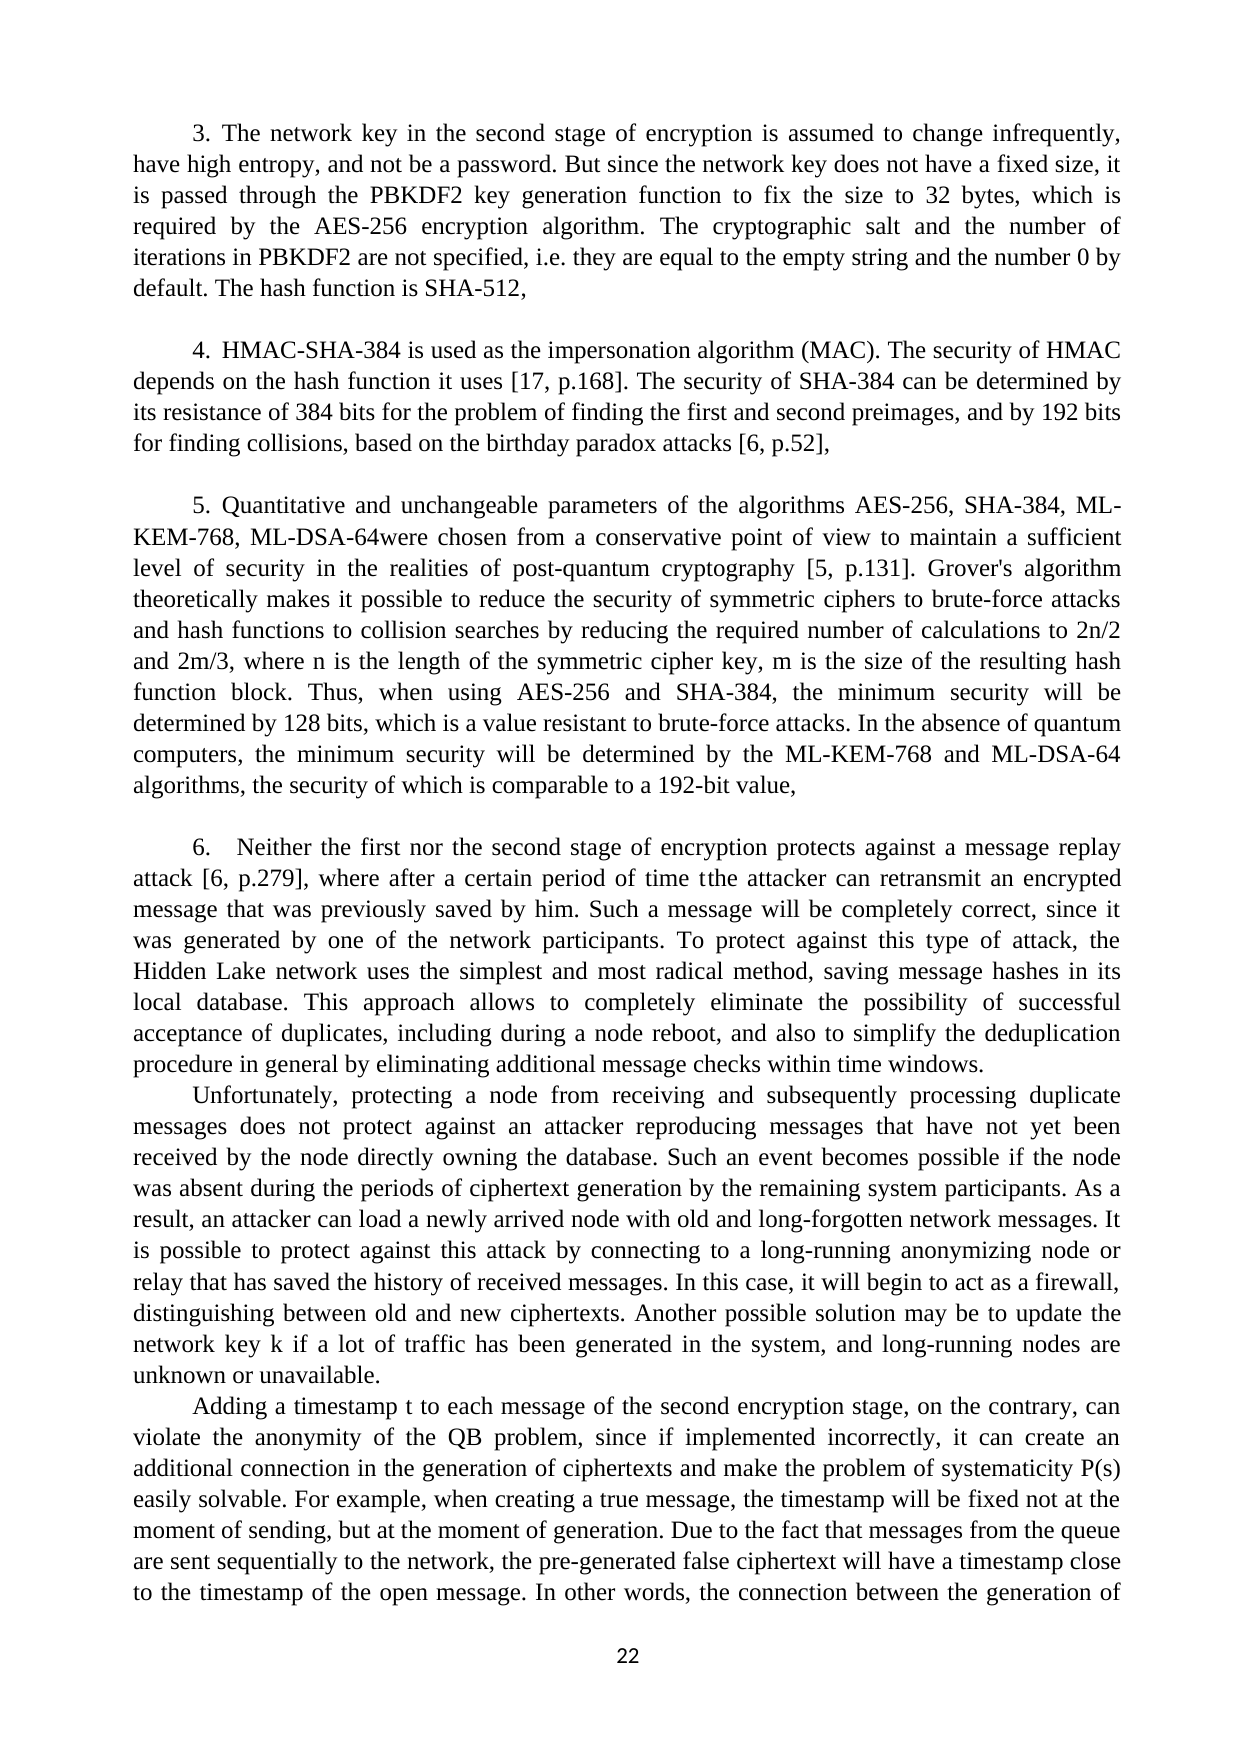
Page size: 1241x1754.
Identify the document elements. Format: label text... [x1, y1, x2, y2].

list The network key in the second stage of encryption is assumed to change infrequently, have high entropy, and not be a password. But since the network key does not have a fixed size, it is passed through the PBKDF2 key generation function to fix the size to 32 bytes, which is required by the AES-256 encryption algorithm. The cryptographic salt and the number of iterations in PBKDF2 are not specified, i.e. they are equal to the empty string and the number 0 by default. The hash function is SHA-512, [133, 118, 1122, 302]
list Neither the first nor the second stage of encryption protects against a message replay attack [6, p.279], where after a certain period of time tthe attacker can retransmit an encrypted message that was previously saved by him. Such a message will be completely correct, since it was generated by one of the network participants. To protect against this type of attack, the Hidden Lake network uses the simplest and most radical method, saving message hashes in its local database. This approach allows to completely eliminate the possibility of successful acceptance of duplicates, including during a node reboot, and also to simplify the deduplication procedure in general by eliminating additional message checks within time windows. [133, 832, 1122, 1078]
text Unfortunately, protecting a node from receiving and subsequently processing duplicate messages does not protect against an attacker reproducing messages that have not yet been received by the node directly owning the database. Such an event becomes possible if the node was absent during the periods of ciphertext generation by the remaining system participants. As a result, an attacker can load a newly arrived node with old and long-forgotten network messages. It is possible to protect against this attack by connecting to a long-running anonymizing node or relay that has saved the history of received messages. In this case, it will begin to act as a firewall, distinguishing between old and new ciphertexts. Another possible solution may be to update the network key k if a lot of traffic has been generated in the system, and long-running nodes are unknown or unavailable. [133, 1080, 1122, 1388]
list Quantitative and unchangeable parameters of the algorithms AES-256, SHA-384, ML-KEM-768, ML-DSA-64were chosen from a conservative point of view to maintain a sufficient level of security in the realities of post-quantum cryptography [5, p.131]. Grover's algorithm theoretically makes it possible to reduce the security of symmetric ciphers to brute-force attacks and hash functions to collision searches by reducing the required number of calculations to 2n/2 and 2m/3, where n is the length of the symmetric cipher key, m is the size of the resulting hash function block. Thus, when using AES-256 and SHA-384, the minimum security will be determined by 128 bits, which is a value resistant to brute-force attacks. In the absence of quantum computers, the minimum security will be determined by the ML-KEM-768 and ML-DSA-64 algorithms, the security of which is comparable to a 192-bit value, [133, 491, 1122, 799]
list HMAC-SHA-384 is used as the impersonation algorithm (MAC). The security of HMAC depends on the hash function it uses [17, p.168]. The security of SHA-384 can be determined by its resistance of 384 bits for the problem of finding the first and second preimages, and by 192 bits for finding collisions, based on the birthday paradox attacks [6, p.52], [133, 335, 1122, 457]
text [133, 1391, 1122, 1606]
